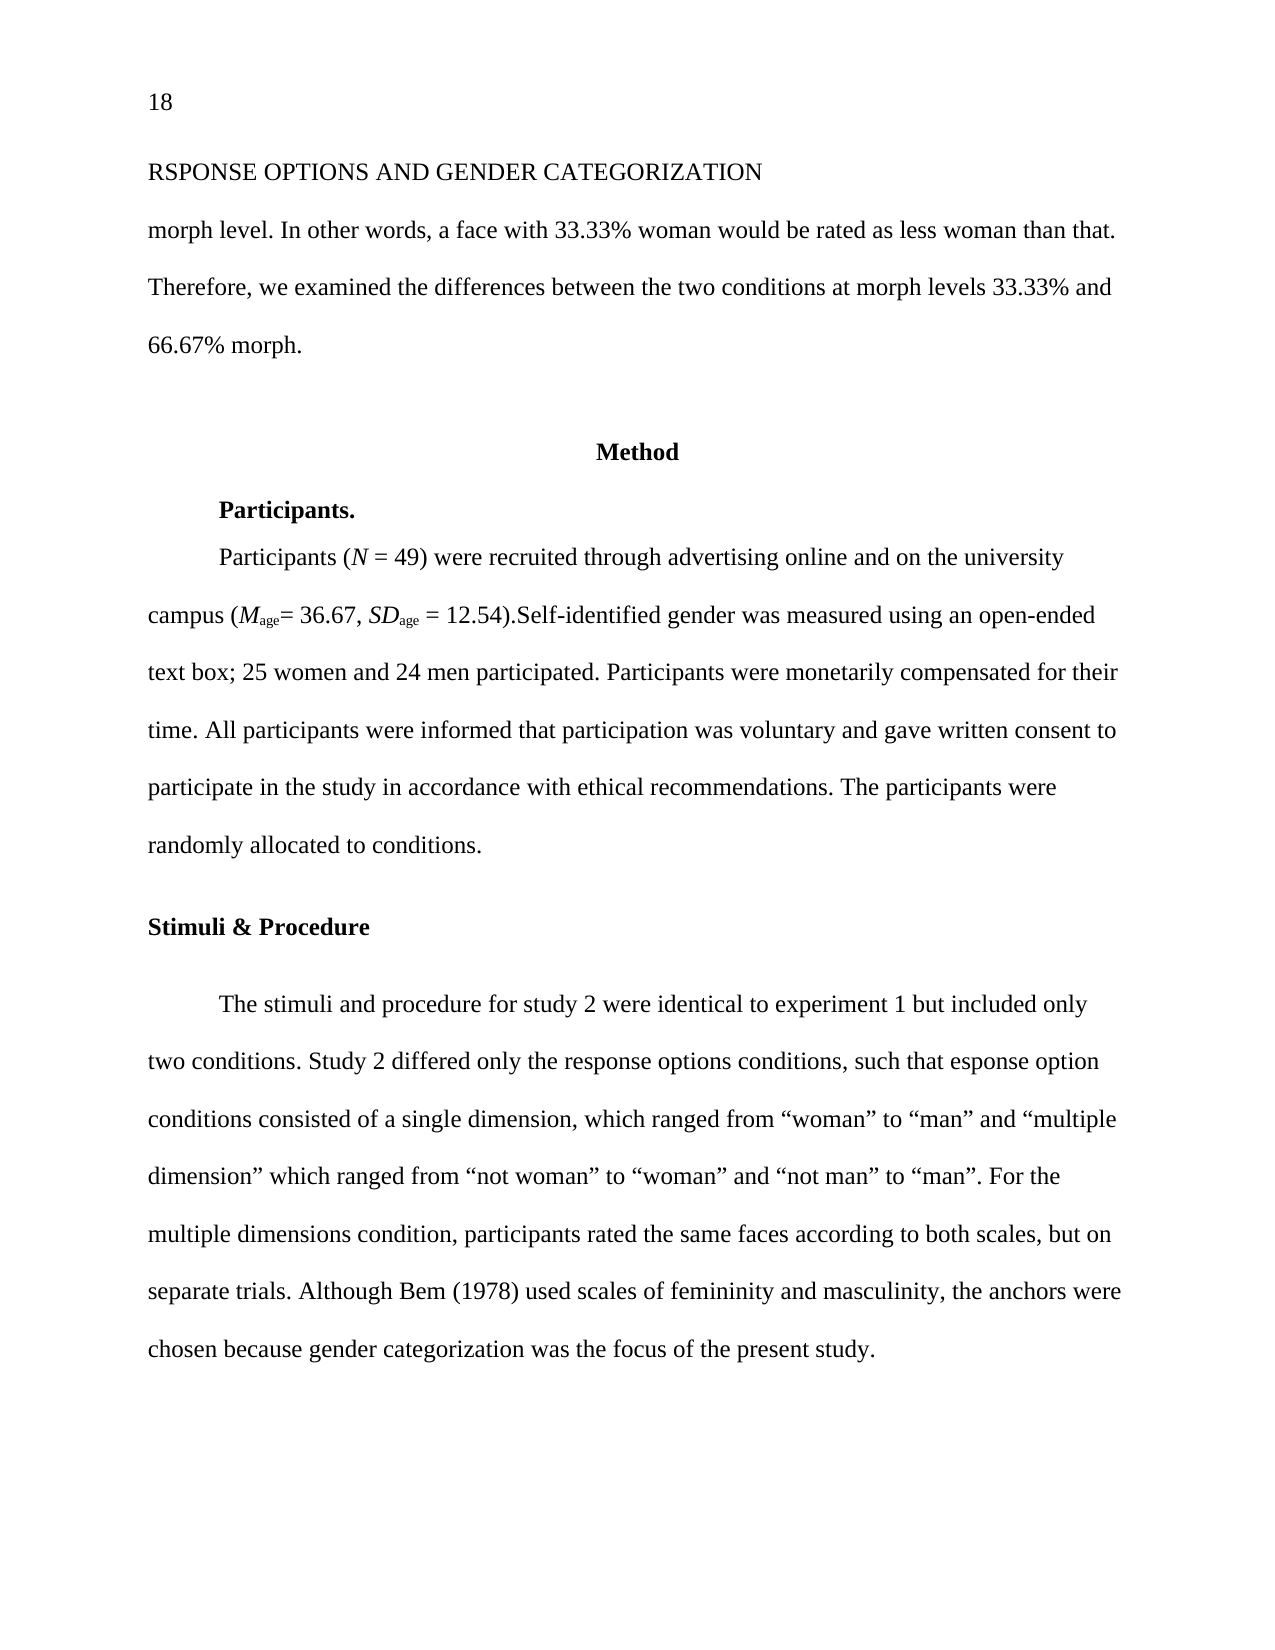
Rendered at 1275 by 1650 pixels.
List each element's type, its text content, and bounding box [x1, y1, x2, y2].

subtitle Stimuli & Procedure [148, 912, 1127, 941]
subtitle Participants. [148, 495, 1127, 524]
text The stimuli and procedure for study 2 were identical to experiment 1 but included only two conditions. Study 2 differed only the response options conditions, such that esponse option conditions consisted of a single dimension, which ranged from “woman” to “man” and “multiple dimension” which ranged from “not woman” to “woman” and “not man” to “man”. For the multiple dimensions condition, participants rated the same faces according to both scales, but on separate trials. Although Bem (1978) used scales of femininity and masculinity, the anchors were chosen because gender categorization was the focus of the present study. [148, 989, 1127, 1362]
text Participants (N = 49) were recruited through advertising online and on the university campus (Mage= 36.67, SDage = 12.54).Self-identified gender was measured using an open-ended text box; 25 women and 24 men participated. Participants were monetarily compensated for their time. All participants were informed that participation was voluntary and gave written consent to participate in the study in accordance with ethical recommendations. The participants were randomly allocated to conditions. [148, 542, 1127, 859]
subtitle Method [148, 437, 1127, 466]
